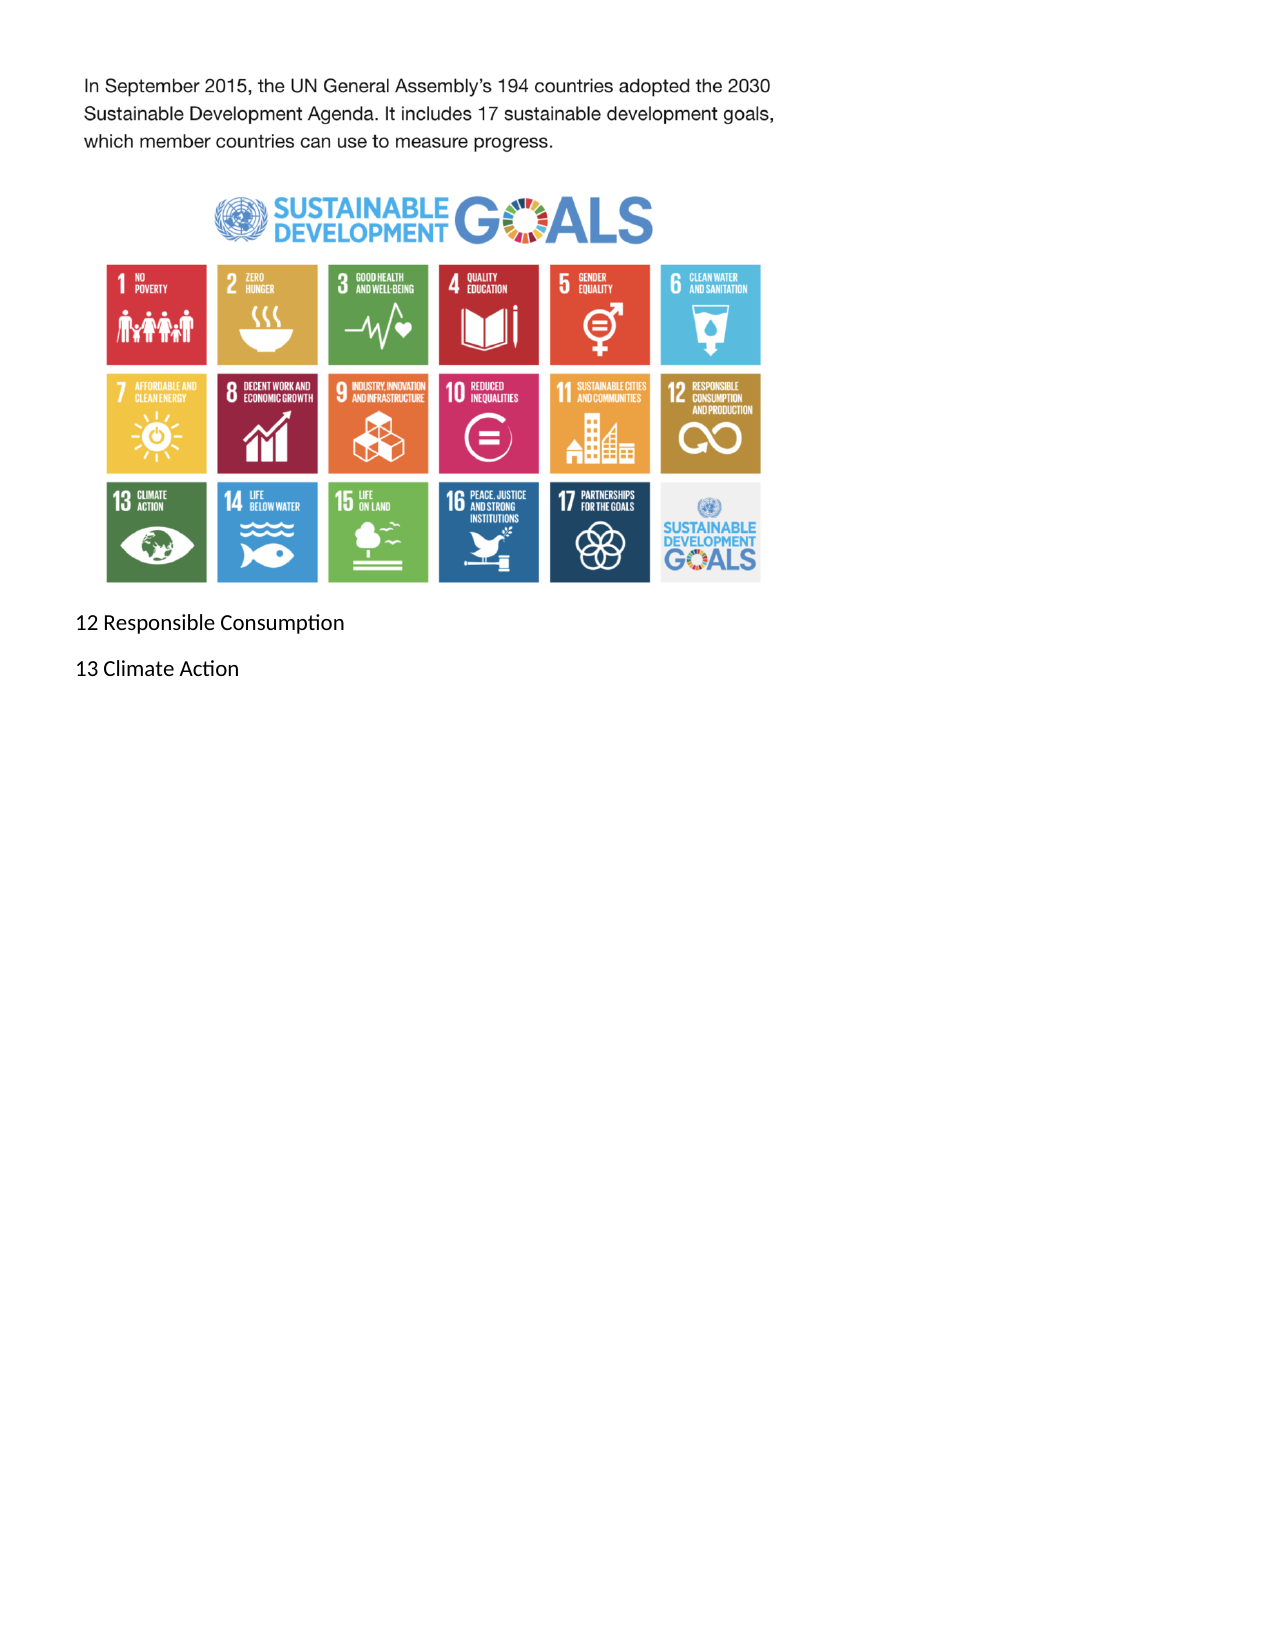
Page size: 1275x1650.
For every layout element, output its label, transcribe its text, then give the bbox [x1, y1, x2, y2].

picture [75, 75, 782, 589]
text 13 Climate Action [75, 654, 1200, 682]
text 12 Responsible Consumption [75, 608, 1200, 636]
